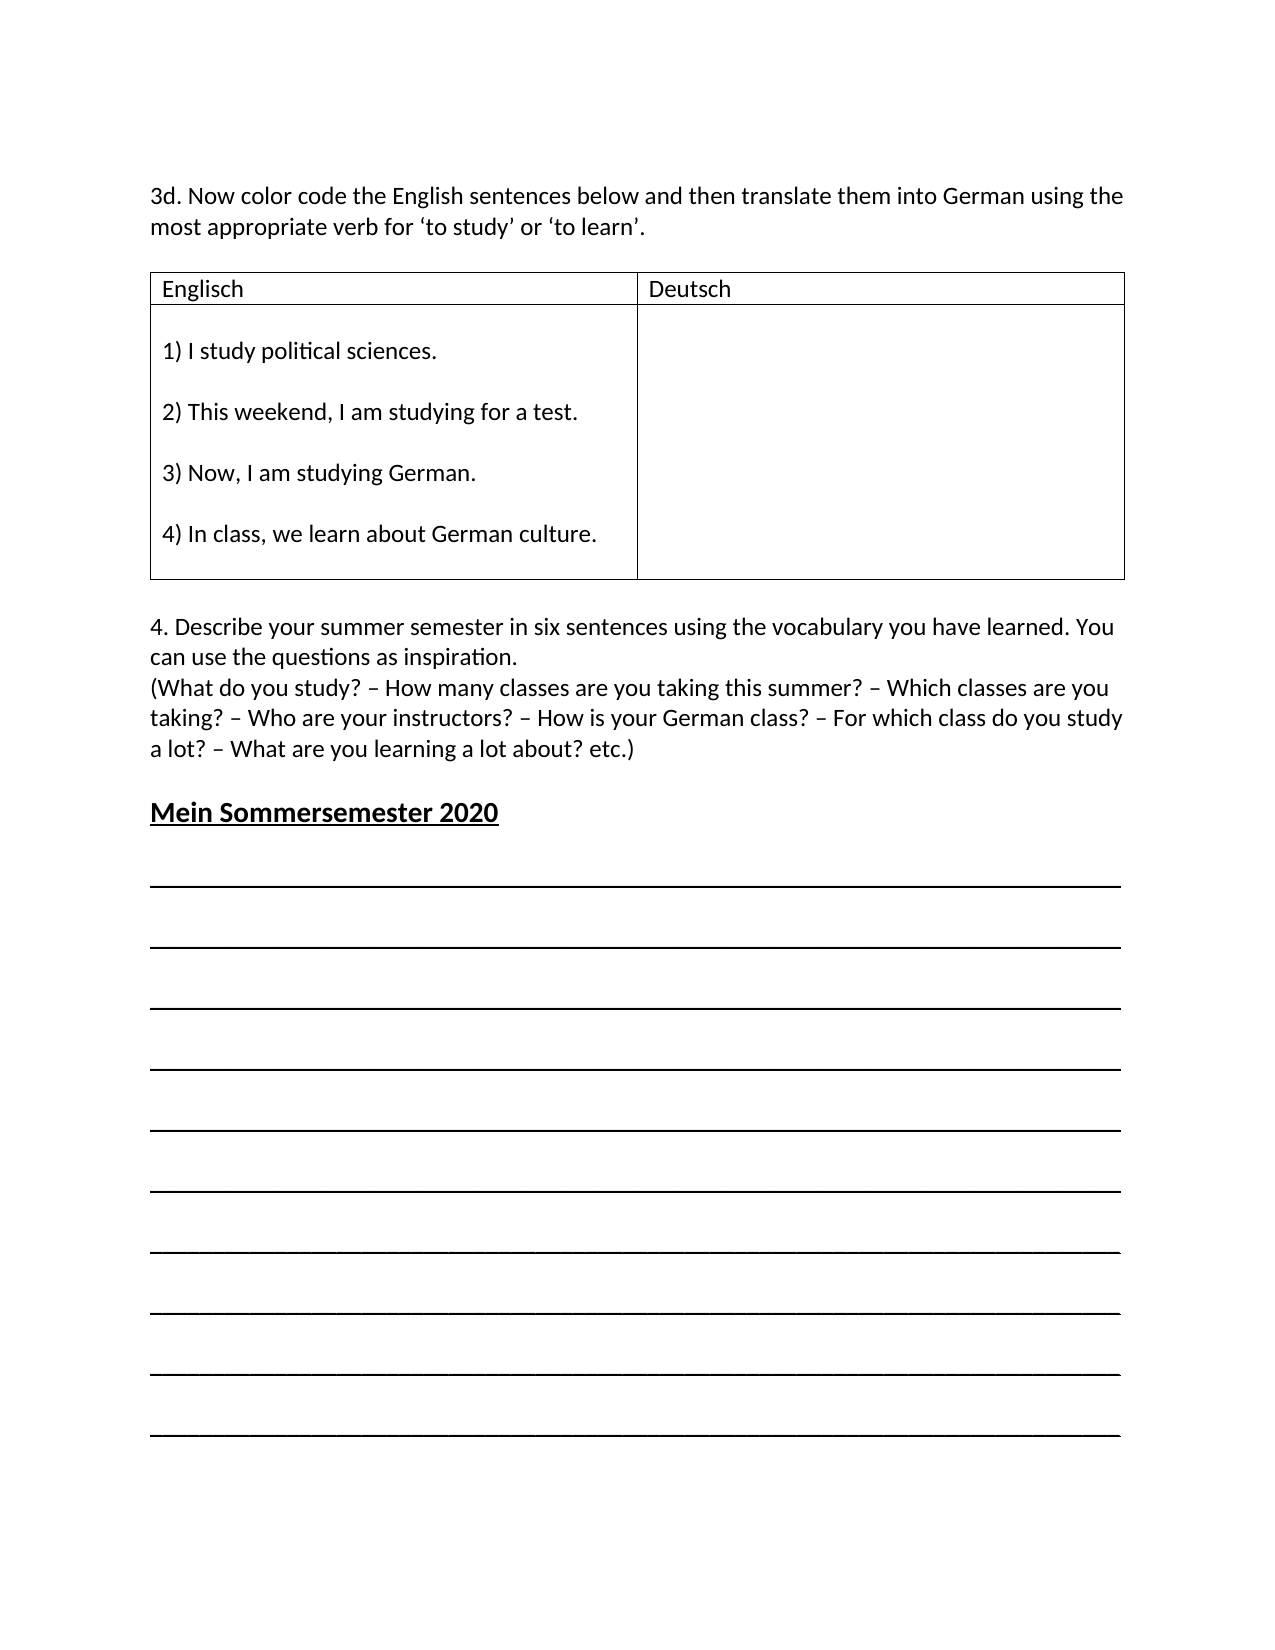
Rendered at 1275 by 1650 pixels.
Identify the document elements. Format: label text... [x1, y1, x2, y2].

text ______________________________________________________________________________________________________________________________________________________________________________________________________________________________________________________________________________________________________________________________________________________________________________________________________ [150, 1165, 1125, 1440]
text 3d. Now color code the English sentences below and then translate them into German using the most appropriate verb for ‘to study’ or ‘to learn’. [150, 181, 1125, 242]
text (What do you study? – How many classes are you taking this summer? – Which classes are you taking? – Who are your instructors? – How is your German class? – For which class do you study a lot? – What are you learning a lot about? etc.) [150, 672, 1125, 763]
text Mein Sommersemester 2020 [150, 794, 1125, 830]
table_cell 1) I study political sciences. 2) This weekend, I am studying for a test. 3) Now, I am studying German. 4) In class, we learn about German culture. [151, 305, 637, 579]
table_cell [638, 305, 1124, 579]
table_header Deutsch [638, 273, 1124, 304]
table_header Englisch [151, 273, 637, 304]
text ______________________________________________________________________________________________________________________________________________________________________________________________________________________________________________________________________________________________________________________________________________________________________________________________________ [150, 860, 1125, 1135]
text 4. Describe your summer semester in six sentences using the vocabulary you have learned. You can use the questions as inspiration. [150, 611, 1125, 672]
